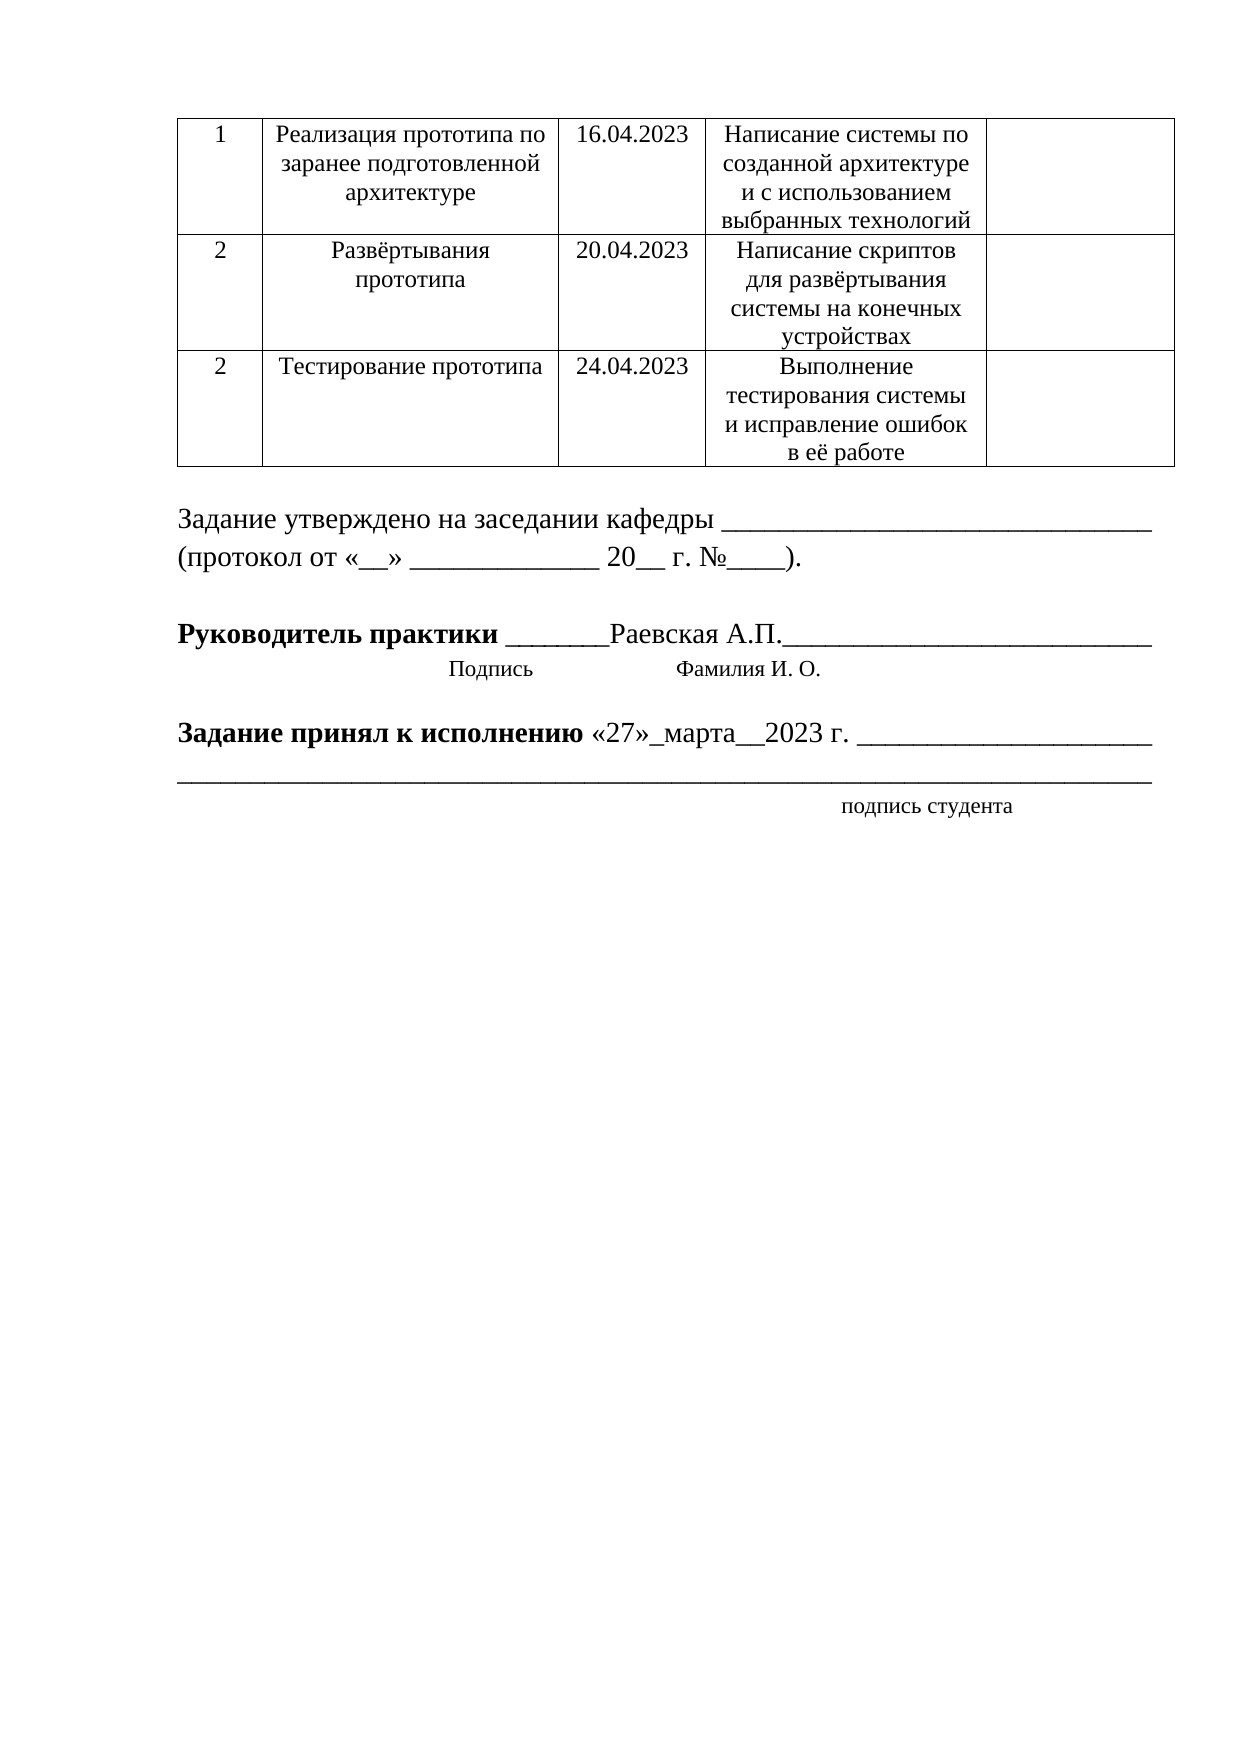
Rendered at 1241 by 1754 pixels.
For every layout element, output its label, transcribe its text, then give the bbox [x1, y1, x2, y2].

text Руководитель практики Раевская А.П. [177, 616, 1152, 650]
table_cell [987, 235, 1174, 350]
table_cell Написание системы по созданной архитектуре и с использованием выбранных технологий [706, 119, 986, 234]
table_cell 1 [178, 119, 262, 234]
text Задание утверждено на заседании кафедры [177, 501, 1152, 534]
table_cell Тестирование прототипа [263, 351, 558, 466]
table_cell Развёртывания прототипа [263, 235, 558, 350]
table_cell 20.04.2023 [559, 235, 705, 350]
table_cell Выполнение тестирования системы и исправление ошибок в её работе [706, 351, 986, 466]
text (протокол от «__» _____________ 20__ г. №____). [177, 539, 1152, 573]
table_cell 24.04.2023 [559, 351, 705, 466]
table_cell [987, 351, 1174, 466]
table_cell 16.04.2023 [559, 119, 705, 234]
text подпись студента [767, 792, 1152, 818]
table_cell [987, 119, 1174, 234]
text Задание принял к исполнению «27»_марта__2023 г. [177, 715, 1152, 782]
table_cell 2 [178, 351, 262, 466]
table_cell 2 [178, 235, 262, 350]
table_cell Написание скриптов для развёртывания системы на конечных устройствах [706, 235, 986, 350]
text Подпись Фамилия И. О. [177, 655, 1152, 681]
table_cell Реализация прототипа по заранее подготовленной архитектуре [263, 119, 558, 234]
